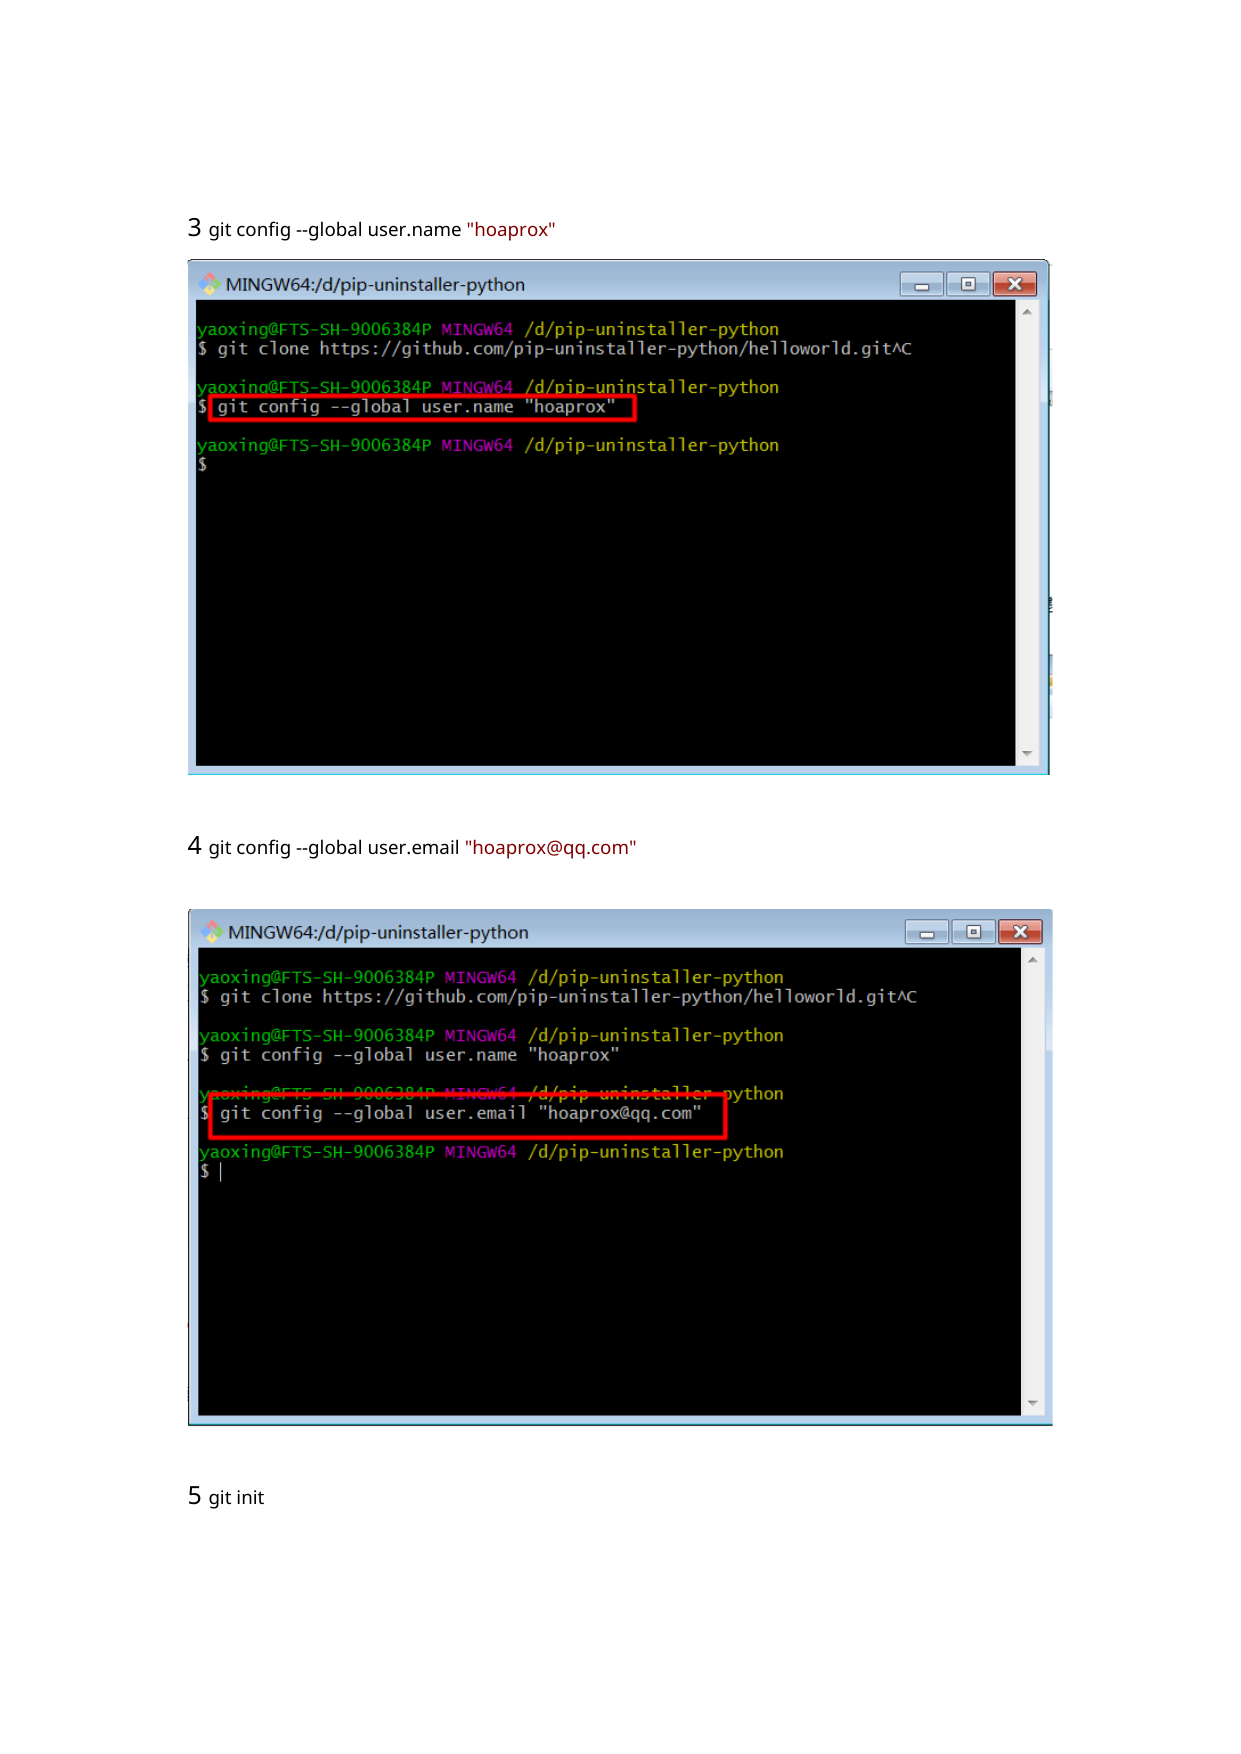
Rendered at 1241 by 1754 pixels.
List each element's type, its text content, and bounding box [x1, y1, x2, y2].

picture [187, 259, 1053, 775]
text 5 git init [187, 1462, 1053, 1527]
picture [187, 909, 1053, 1427]
text 3 git config --global user.name "hoaprox" [187, 194, 1053, 259]
text 4 git config --global user.email "hoaprox@qq.com" [187, 812, 1053, 877]
